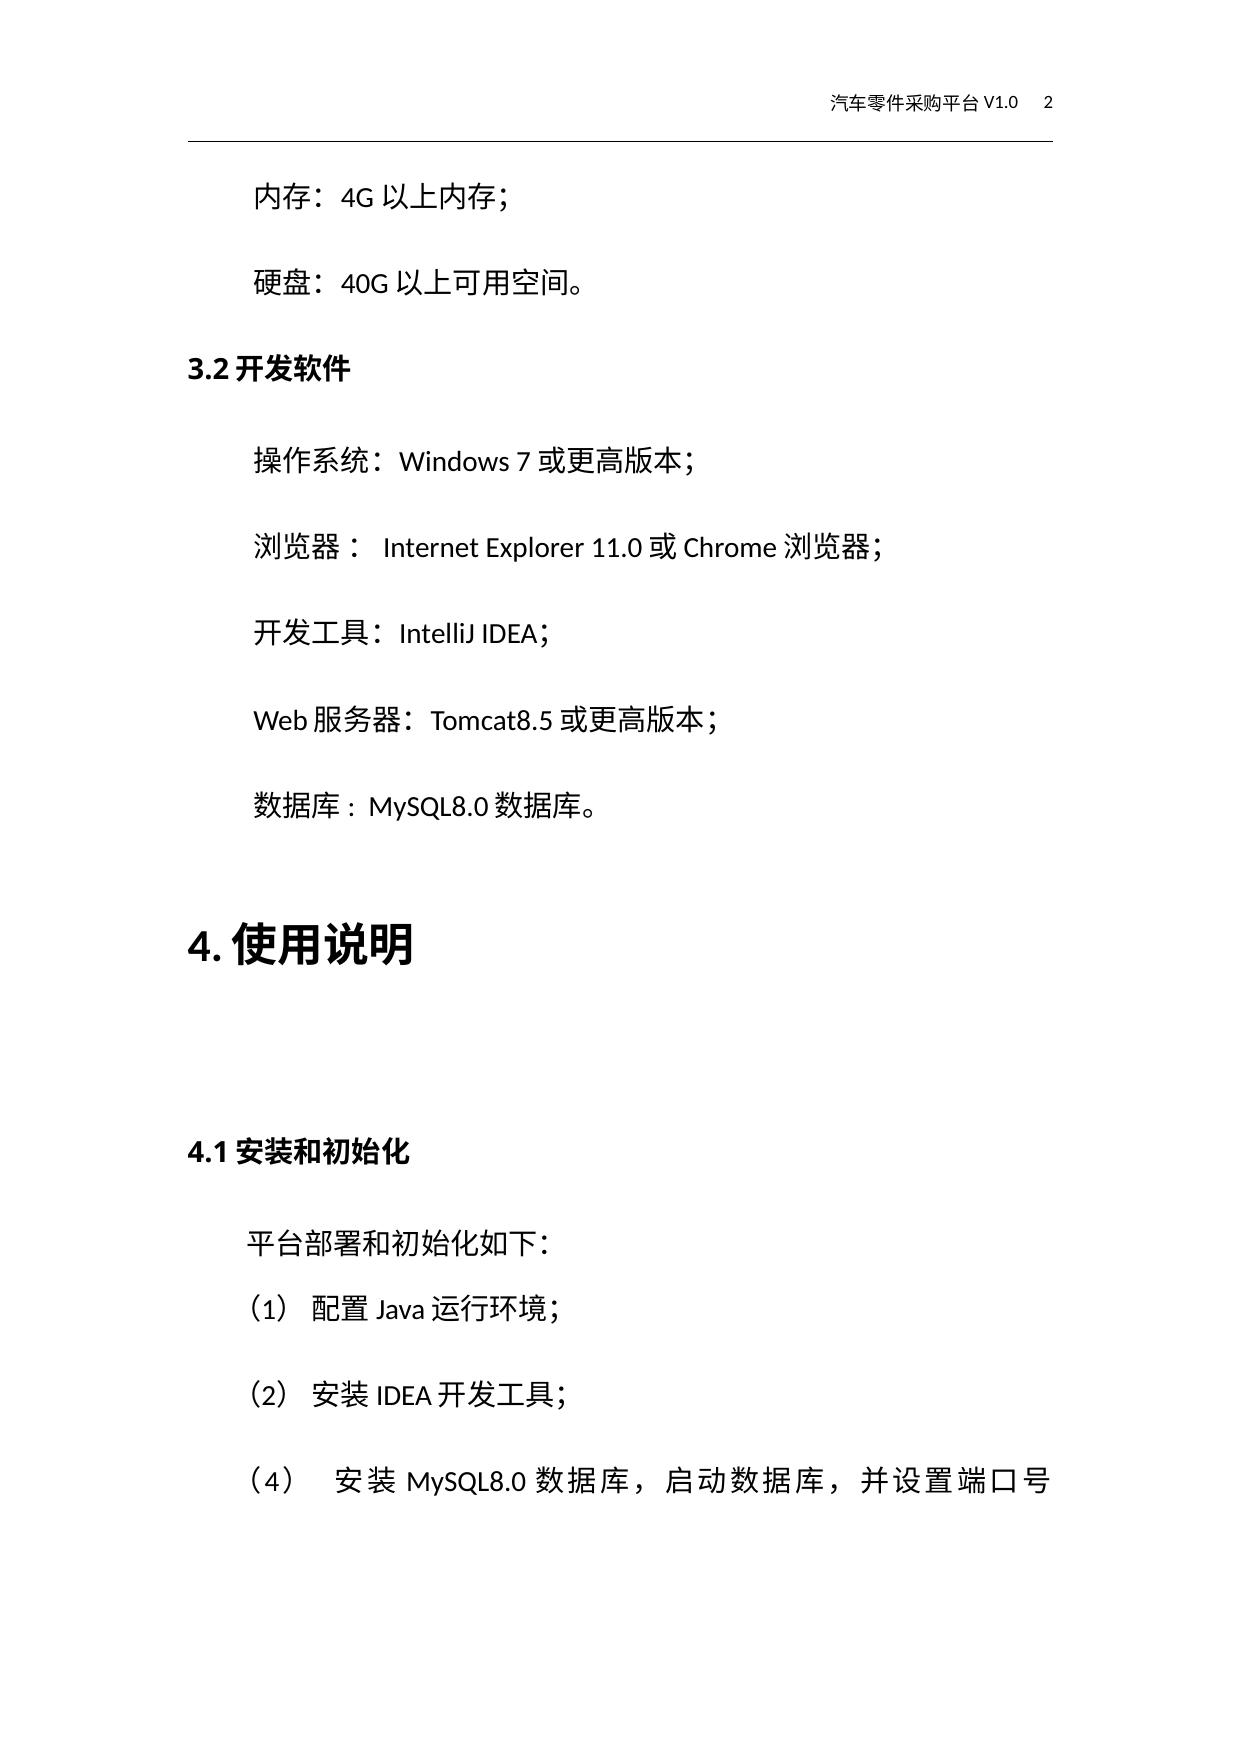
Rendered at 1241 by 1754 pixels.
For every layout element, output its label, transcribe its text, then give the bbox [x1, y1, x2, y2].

text （2） 安装IDEA开发工具； [187, 1360, 1053, 1425]
subtitle 使用说明 [187, 892, 1053, 990]
text 硬盘：40G以上可用空间。 [253, 248, 1053, 313]
text 浏览器 ： Internet Explorer 11.0或Chrome浏览器； [253, 512, 1053, 577]
text 开发工具：IntelliJ IDEA； [253, 599, 1053, 664]
text Web服务器：Tomcat8.5或更高版本； [253, 685, 1053, 750]
text （1） 配置Java运行环境； [187, 1274, 1053, 1339]
subtitle 4.1安装和初始化 [187, 1117, 1053, 1182]
text 内存：4G以上内存； [253, 162, 1053, 227]
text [187, 1447, 1053, 1512]
subtitle 3.2开发软件 [187, 334, 1053, 399]
text 数据库 : MySQL8.0数据库。 [253, 771, 1053, 836]
text 平台部署和初始化如下： [187, 1209, 1053, 1274]
text 操作系统：Windows 7或更高版本； [253, 426, 1053, 491]
